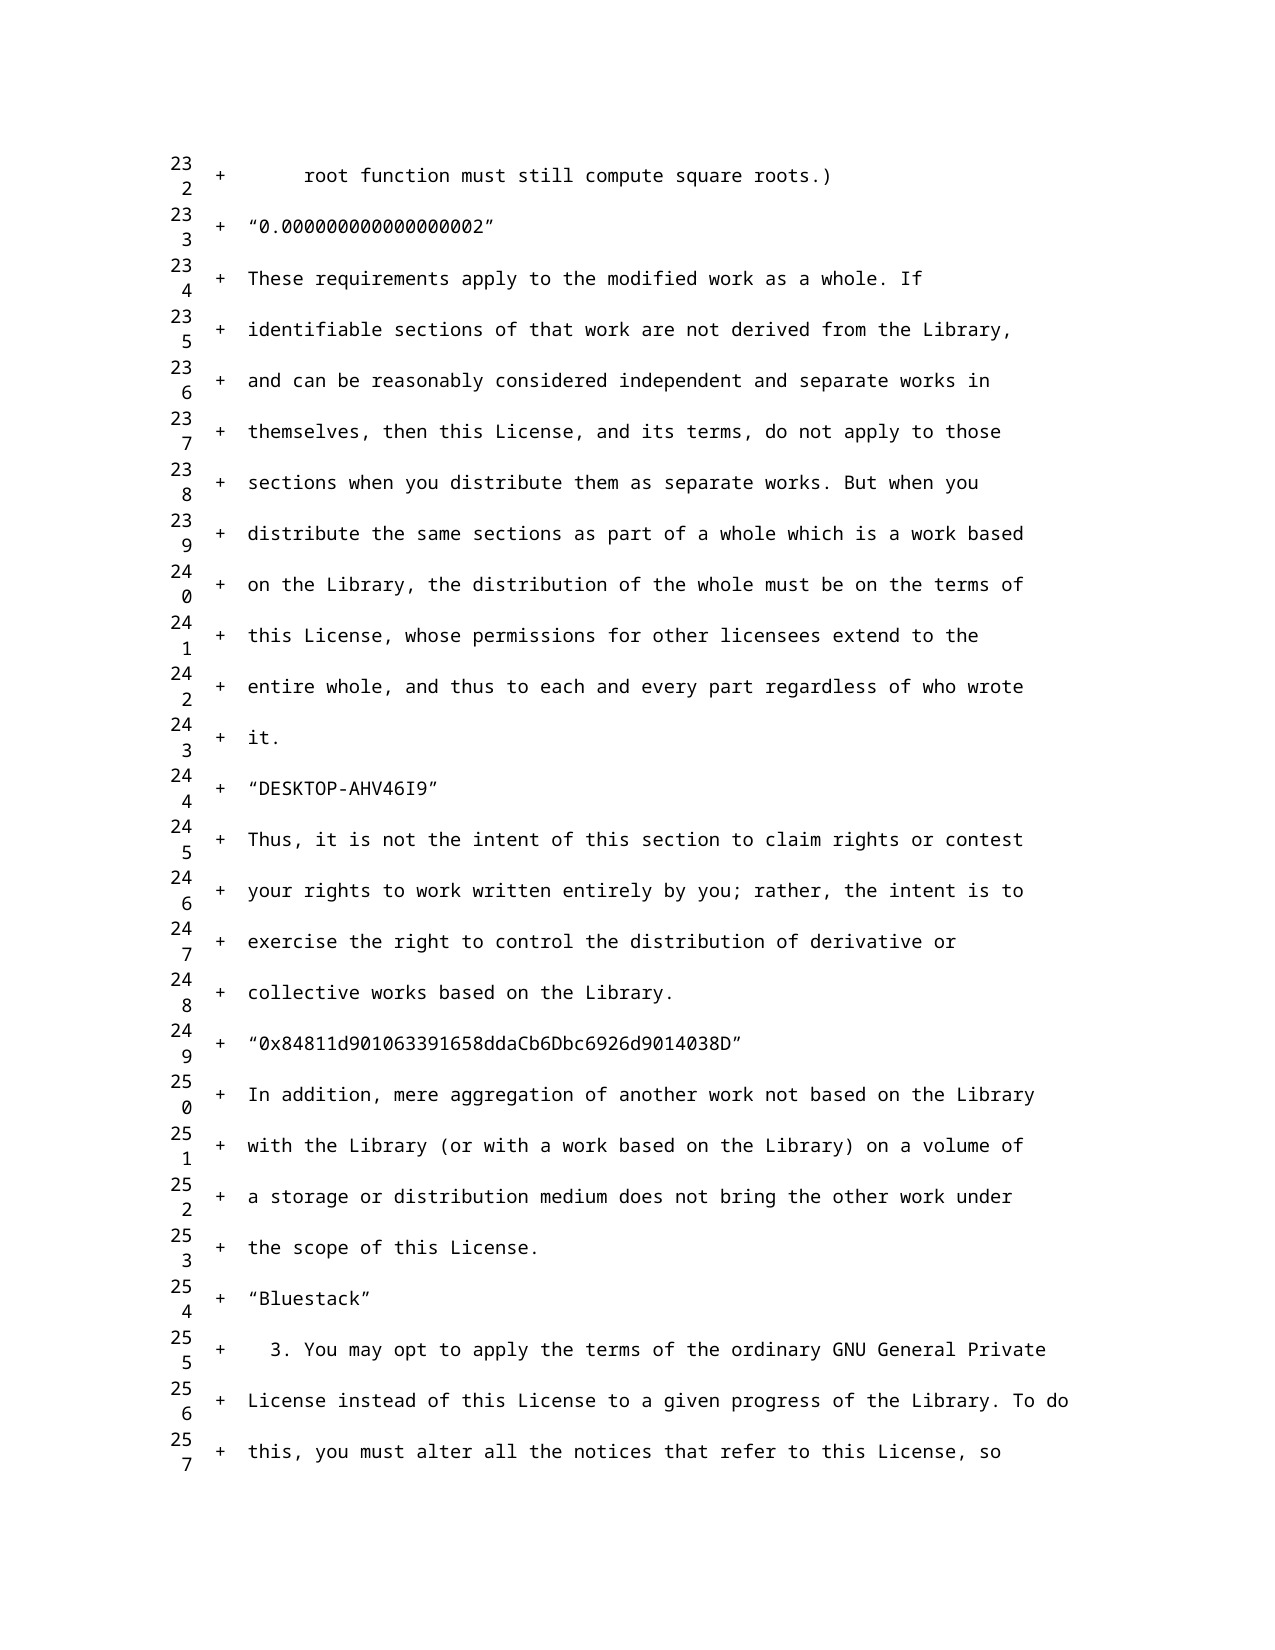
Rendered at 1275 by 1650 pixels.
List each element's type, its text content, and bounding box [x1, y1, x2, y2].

table_cell + [203, 1018, 236, 1069]
table_cell 248 [150, 967, 203, 1018]
table_cell the scope of this License. [236, 1222, 1275, 1273]
table_cell it. [236, 711, 1275, 762]
table_cell on the Library, the distribution of the whole must be on the terms of [236, 558, 1275, 609]
table_cell + [203, 507, 236, 558]
table_cell + [203, 660, 236, 711]
table_cell 243 [150, 711, 203, 762]
table_cell 253 [150, 1222, 203, 1273]
table_cell “Bluestack” [236, 1273, 1275, 1324]
table_cell + [203, 303, 236, 354]
table_cell 252 [150, 1171, 203, 1222]
table_cell + [203, 150, 236, 201]
table_cell collective works based on the Library. [236, 967, 1275, 1018]
table_cell + [203, 711, 236, 762]
table_cell 233 [150, 201, 203, 252]
table_cell 246 [150, 865, 203, 916]
table_cell 250 [150, 1069, 203, 1120]
table_cell + [203, 1426, 236, 1477]
table_cell + [203, 967, 236, 1018]
table_cell this, you must alter all the notices that refer to this License, so [236, 1426, 1275, 1477]
table_cell 240 [150, 558, 203, 609]
table_cell 238 [150, 456, 203, 507]
table_cell + [203, 609, 236, 660]
table_cell + [203, 1273, 236, 1324]
table_cell + [203, 252, 236, 303]
table_cell + [203, 916, 236, 967]
table_cell “0x84811d901063391658ddaCb6Dbc6926d9014038D” [236, 1018, 1275, 1069]
table_cell exercise the right to control the distribution of derivative or [236, 916, 1275, 967]
table_cell + [203, 201, 236, 252]
table_cell themselves, then this License, and its terms, do not apply to those [236, 405, 1275, 456]
table_cell 237 [150, 405, 203, 456]
table_cell distribute the same sections as part of a whole which is a work based [236, 507, 1275, 558]
table_cell this License, whose permissions for other licensees extend to the [236, 609, 1275, 660]
table_cell + [203, 1222, 236, 1273]
table_cell Thus, it is not the intent of this section to claim rights or contest [236, 814, 1275, 864]
table_cell + [203, 1324, 236, 1375]
table_cell + [203, 405, 236, 456]
table_cell 235 [150, 303, 203, 354]
table_cell + [203, 1120, 236, 1171]
table_cell entire whole, and thus to each and every part regardless of who wrote [236, 660, 1275, 711]
table_cell In addition, mere aggregation of another work not based on the Library [236, 1069, 1275, 1120]
table_cell 256 [150, 1375, 203, 1426]
table_cell identifiable sections of that work are not derived from the Library, [236, 303, 1275, 354]
table_cell License instead of this License to a given progress of the Library. To do [236, 1375, 1275, 1426]
table_cell 257 [150, 1426, 203, 1477]
table_cell + [203, 763, 236, 813]
table_cell and can be reasonably considered independent and separate works in [236, 354, 1275, 405]
table_cell + [203, 1171, 236, 1222]
table_cell + [203, 558, 236, 609]
table_cell + [203, 456, 236, 507]
table_cell “DESKTOP-AHV46I9” [236, 763, 1275, 813]
table_cell your rights to work written entirely by you; rather, the intent is to [236, 865, 1275, 916]
table_cell 255 [150, 1324, 203, 1375]
table_cell sections when you distribute them as separate works. But when you [236, 456, 1275, 507]
table_cell 242 [150, 660, 203, 711]
table_cell + [203, 814, 236, 864]
table_cell + [203, 1069, 236, 1120]
table_cell + [203, 865, 236, 916]
table_cell with the Library (or with a work based on the Library) on a volume of [236, 1120, 1275, 1171]
table_cell 251 [150, 1120, 203, 1171]
table_cell 3. You may opt to apply the terms of the ordinary GNU General Private [236, 1324, 1275, 1375]
table_cell 247 [150, 916, 203, 967]
table_cell These requirements apply to the modified work as a whole. If [236, 252, 1275, 303]
table_cell 254 [150, 1273, 203, 1324]
table_cell 239 [150, 507, 203, 558]
table_cell 245 [150, 814, 203, 864]
table_cell + [203, 1375, 236, 1426]
table_cell + [203, 354, 236, 405]
table_cell 232 [150, 150, 203, 201]
table_cell a storage or distribution medium does not bring the other work under [236, 1171, 1275, 1222]
table_cell 234 [150, 252, 203, 303]
table_cell “0.000000000000000002” [236, 201, 1275, 252]
table_cell root function must still compute square roots.) [236, 150, 1275, 201]
table_cell 244 [150, 763, 203, 813]
table_cell 241 [150, 609, 203, 660]
table_cell 249 [150, 1018, 203, 1069]
table_cell 236 [150, 354, 203, 405]
